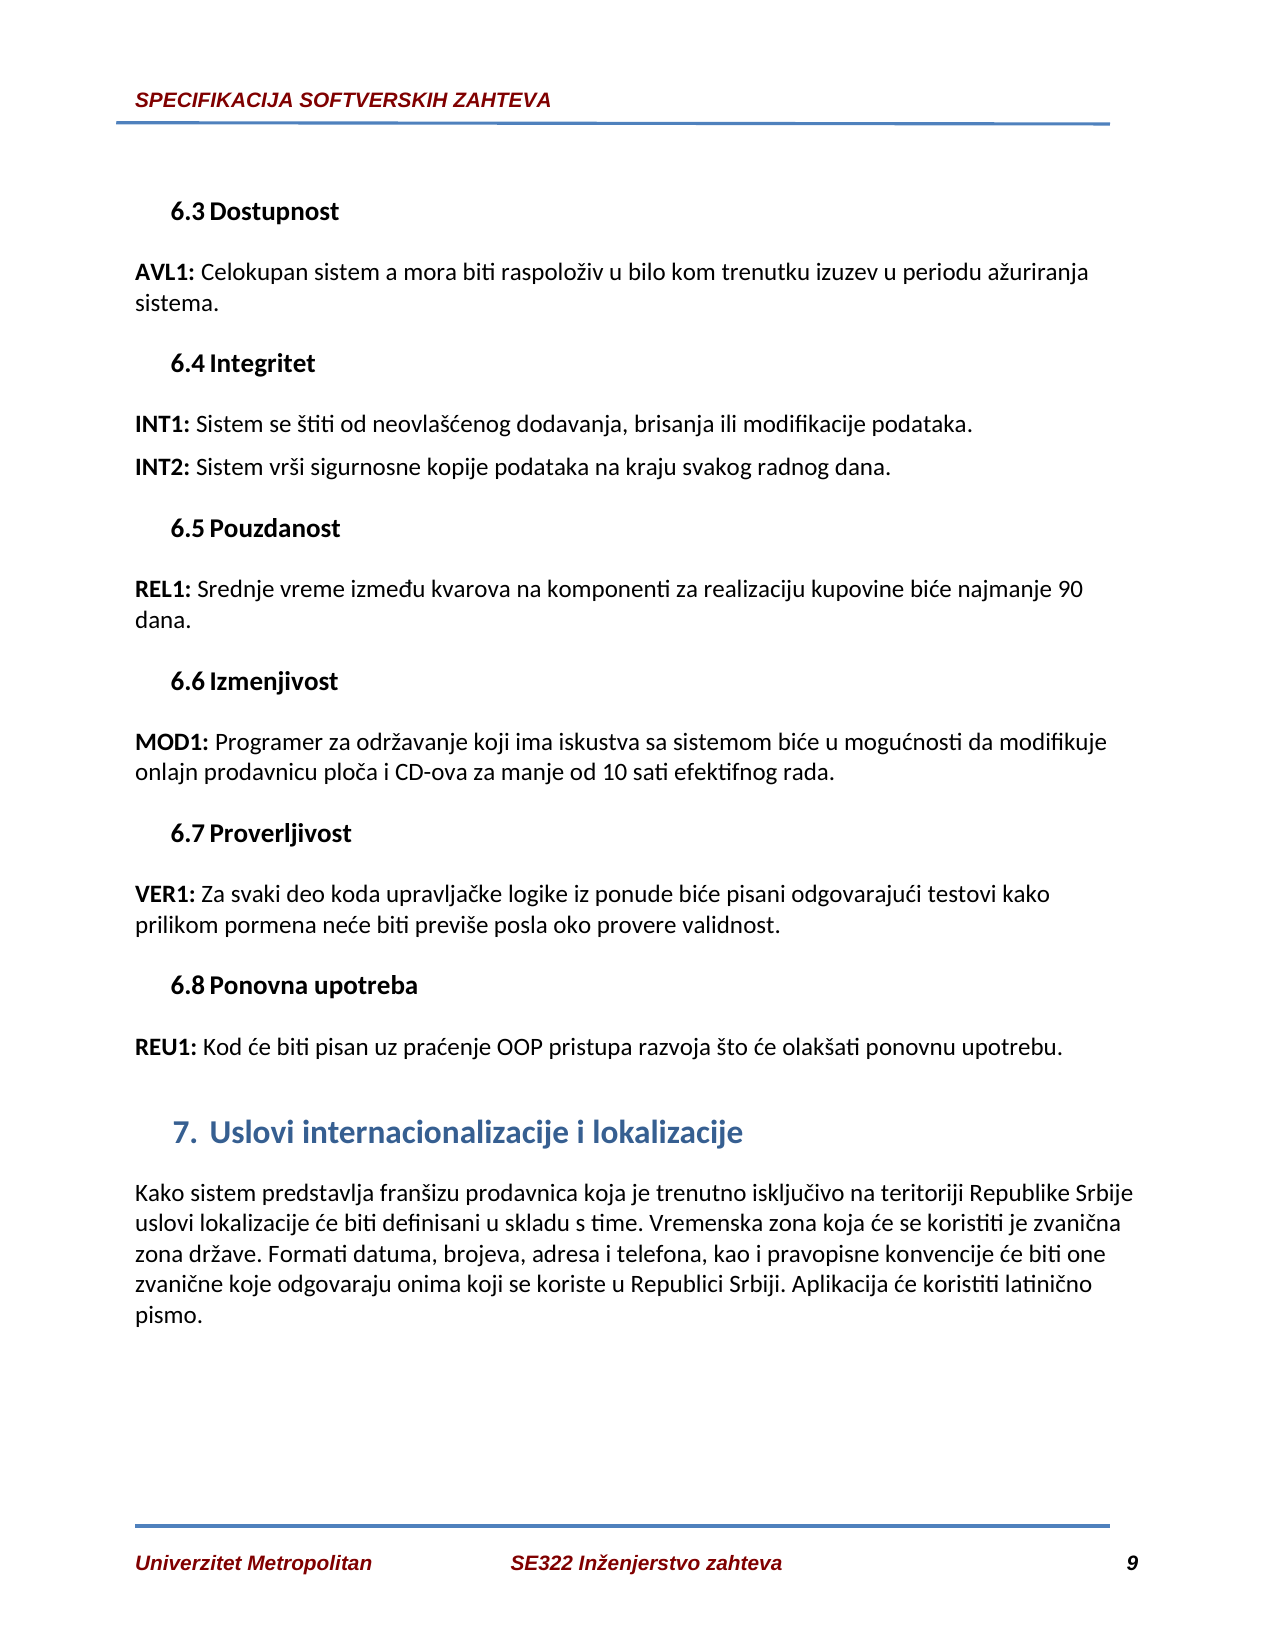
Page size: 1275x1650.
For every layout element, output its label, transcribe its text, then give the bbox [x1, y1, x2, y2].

subtitle Ponovna upotreba [170, 968, 1140, 1001]
subtitle Izmenjivost [170, 664, 1140, 697]
subtitle Integritet [170, 346, 1140, 379]
subtitle Dostupnost [170, 194, 1140, 227]
text REL1: Srednje vreme između kvarova na komponenti za realizaciju kupovine biće najmanje 90 dana. [135, 573, 1140, 634]
text AVL1: Celokupan sistem a mora biti raspoloživ u bilo kom trenutku izuzev u periodu ažuriranja sistema. [135, 256, 1140, 317]
text REU1: Kod će biti pisan uz praćenje OOP pristupa razvoja što će olakšati ponovnu upotrebu. [135, 1031, 1140, 1061]
subtitle Pouzdanost [170, 511, 1140, 544]
subtitle Uslovi internacionalizacije i lokalizacije [172, 1111, 1140, 1152]
text Kako sistem predstavlja franšizu prodavnica koja je trenutno isključivo na teritoriji Republike Srbije uslovi lokalizacije će biti definisani u skladu s time. Vremenska zona koja će se koristiti je zvanična zona države. Formati datuma, brojeva, adresa i telefona, kao i pravopisne konvencije će biti one zvanične koje odgovaraju onima koji se koriste u Republici Srbiji. Aplikacija će koristiti latinično pismo. [135, 1177, 1140, 1329]
text MOD1: Programer za održavanje koji ima iskustva sa sistemom biće u mogućnosti da modifikuje onlajn prodavnicu ploča i CD-ova za manje od 10 sati efektifnog rada. [135, 726, 1140, 787]
text INT1: Sistem se štiti od neovlašćenog dodavanja, brisanja ili modifikacije podataka. [135, 408, 1140, 439]
subtitle Proverljivost [170, 816, 1140, 849]
text INT2: Sistem vrši sigurnosne kopije podataka na kraju svakog radnog dana. [135, 452, 1140, 482]
text VER1: Za svaki deo koda upravljačke logike iz ponude biće pisani odgovarajući testovi kako prilikom pormena neće biti previše posla oko provere validnost. [135, 878, 1140, 939]
